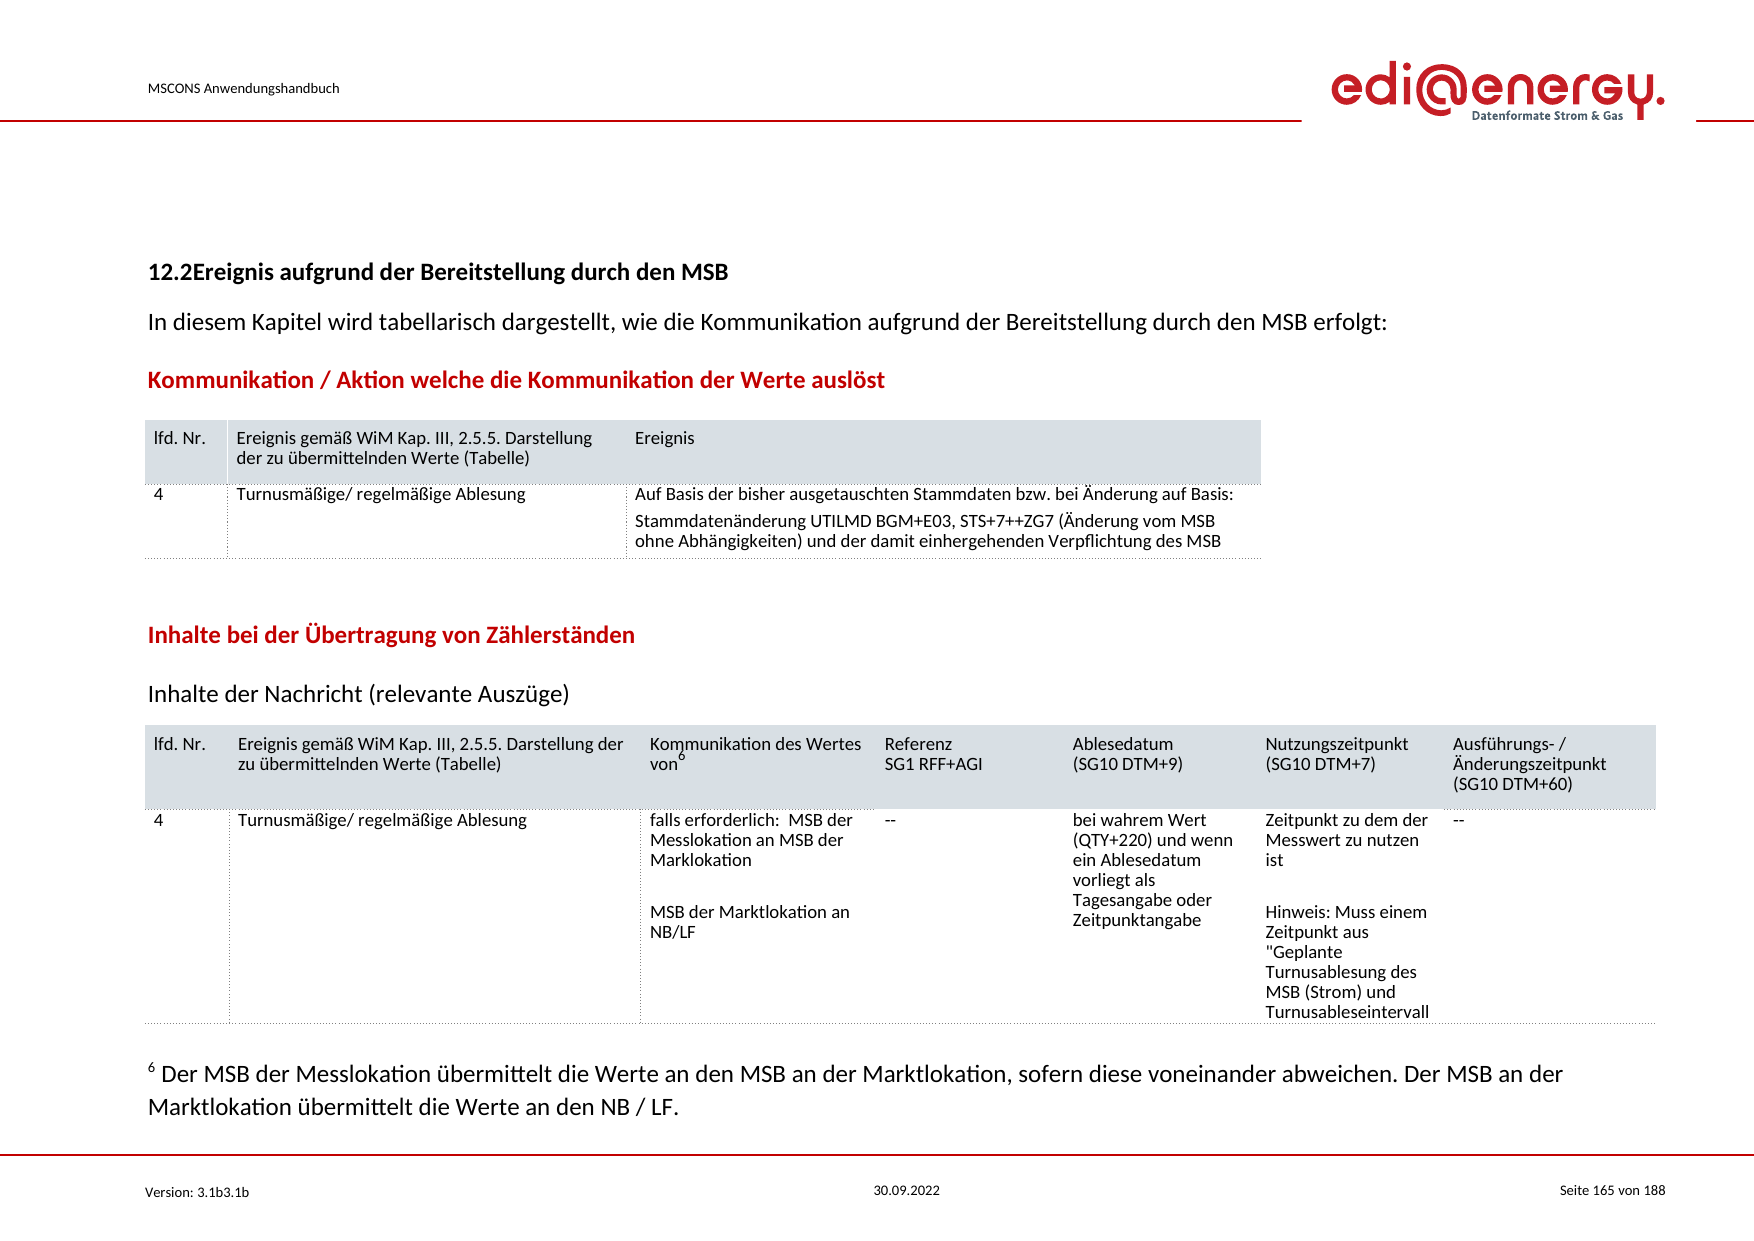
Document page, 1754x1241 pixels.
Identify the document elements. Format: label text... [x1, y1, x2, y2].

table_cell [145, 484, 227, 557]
text Inhalte bei der Übertragung von Zählerständen [148, 617, 1665, 650]
subtitle Ereignis aufgrund der Bereitstellung durch den MSB [148, 253, 1665, 287]
text Inhalte der Nachricht (relevante Auszüge) [148, 675, 1665, 708]
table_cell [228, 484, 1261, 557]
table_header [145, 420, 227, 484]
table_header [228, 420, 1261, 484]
text Kommunikation / Aktion welche die Kommunikation der Werte auslöst [148, 362, 1665, 395]
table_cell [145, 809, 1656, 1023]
text In diesem Kapitel wird tabellarisch dargestellt, wie die Kommunikation aufgrund der Bereitstellung durch den MSB erfolgt: [148, 303, 1665, 337]
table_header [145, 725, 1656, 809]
